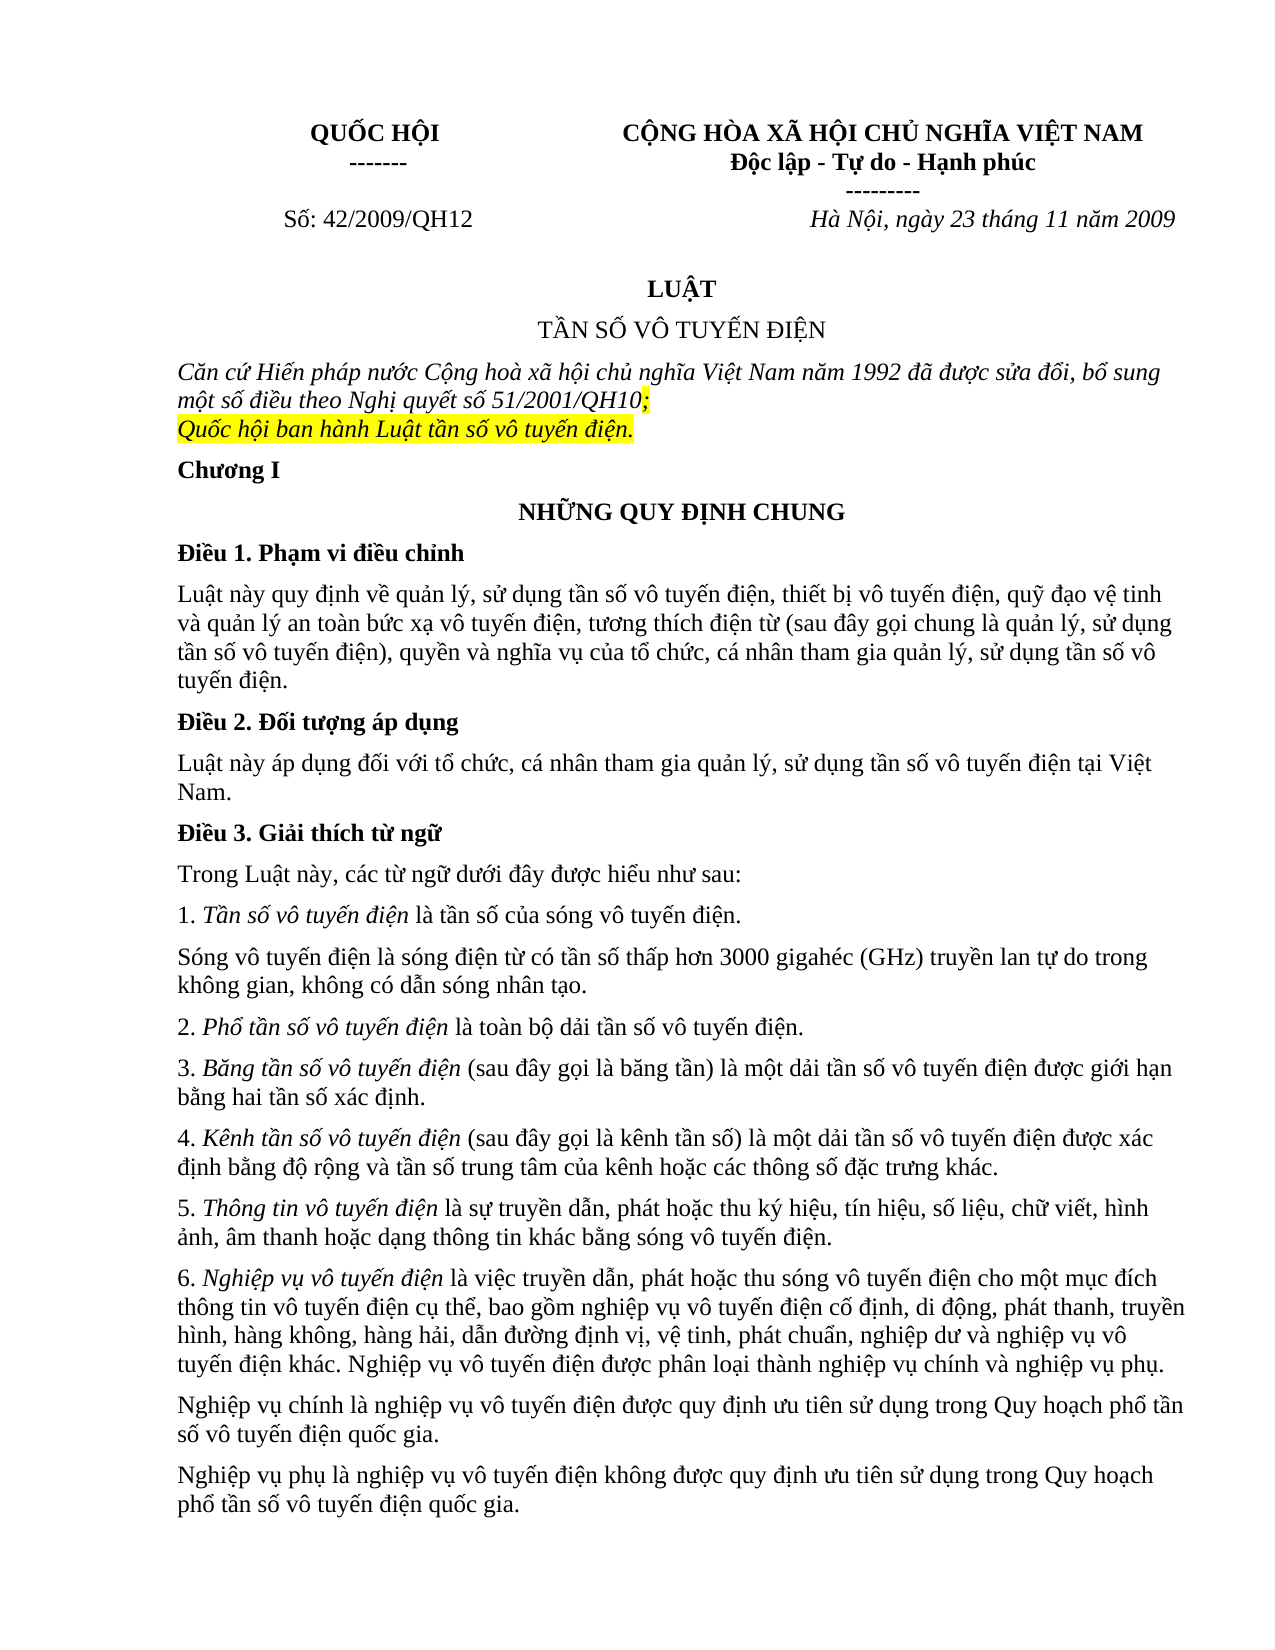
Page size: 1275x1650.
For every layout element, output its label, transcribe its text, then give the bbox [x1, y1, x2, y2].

text 3. Băng tần số vô tuyến điện (sau đây gọi là băng tần) là một dải tần số vô tuyến điện được giới hạn bằng hai tần số xác định. [177, 1053, 1186, 1111]
text Trong Luật này, các từ ngữ dưới đây được hiểu như sau: [177, 859, 1186, 888]
text LUẬT [177, 274, 1186, 303]
text Luật này áp dụng đối với tổ chức, cá nhân tham gia quản lý, sử dụng tần số vô tuyến điện tại Việt Nam. [177, 748, 1186, 806]
table_header QUỐC HỘI ------- [177, 118, 579, 204]
text Luật này quy định về quản lý, sử dụng tần số vô tuyến điện, thiết bị vô tuyến điện, quỹ đạo vệ tinh và quản lý an toàn bức xạ vô tuyến điện, tương thích điện từ (sau đây gọi chung là quản lý, sử dụng tần số vô tuyến điện), quyền và nghĩa vụ của tổ chức, cá nhân tham gia quản lý, sử dụng tần số vô tuyến điện. [177, 579, 1186, 694]
text 4. Kênh tần số vô tuyến điện (sau đây gọi là kênh tần số) là một dải tần số vô tuyến điện được xác định bằng độ rộng và tần số trung tâm của kênh hoặc các thông số đặc trưng khác. [177, 1123, 1186, 1181]
text Điều 2. Đối tượng áp dụng [177, 707, 1186, 736]
text Nghiệp vụ chính là nghiệp vụ vô tuyến điện được quy định ưu tiên sử dụng trong Quy hoạch phổ tần số vô tuyến điện quốc gia. [177, 1391, 1186, 1448]
text 1. Tần số vô tuyến điện là tần số của sóng vô tuyến điện. [177, 901, 1186, 929]
text Chương I [177, 456, 1186, 484]
text Nghiệp vụ phụ là nghiệp vụ vô tuyến điện không được quy định ưu tiên sử dụng trong Quy hoạch phổ tần số vô tuyến điện quốc gia. [177, 1461, 1186, 1518]
text Căn cứ Hiến pháp nước Cộng hoà xã hội chủ nghĩa Việt Nam năm 1992 đã được sửa đổi, bổ sung một số điều theo Nghị quyết số 51/2001/QH10; Quốc hội ban hành Luật tần số vô tuyến điện. [177, 357, 1186, 443]
table_header CỘNG HÒA XÃ HỘI CHỦ NGHĨA VIỆT NAM Độc lập - Tự do - Hạnh phúc --------- [579, 118, 1186, 204]
text Điều 1. Phạm vi điều chỉnh [177, 538, 1186, 567]
text TẦN SỐ VÔ TUYẾN ĐIỆN [177, 316, 1186, 344]
text 5. Thông tin vô tuyến điện là sự truyền dẫn, phát hoặc thu ký hiệu, tín hiệu, số liệu, chữ viết, hình ảnh, âm thanh hoặc dạng thông tin khác bằng sóng vô tuyến điện. [177, 1193, 1186, 1251]
text Điều 3. Giải thích từ ngữ [177, 818, 1186, 847]
table_cell Hà Nội, ngày 23 tháng 11 năm 2009 [579, 204, 1186, 233]
text 6. Nghiệp vụ vô tuyến điện là việc truyền dẫn, phát hoặc thu sóng vô tuyến điện cho một mục đích thông tin vô tuyến điện cụ thể, bao gồm nghiệp vụ vô tuyến điện cố định, di động, phát thanh, truyền hình, hàng không, hàng hải, dẫn đường định vị, vệ tinh, phát chuẩn, nghiệp dư và nghiệp vụ vô tuyến điện khác. Nghiệp vụ vô tuyến điện được phân loại thành nghiệp vụ chính và nghiệp vụ phụ. [177, 1263, 1186, 1378]
text 2. Phổ tần số vô tuyến điện là toàn bộ dải tần số vô tuyến điện. [177, 1012, 1186, 1041]
table_cell Số: 42/2009/QH12 [177, 204, 579, 233]
text NHỮNG QUY ĐỊNH CHUNG [177, 497, 1186, 526]
text Sóng vô tuyến điện là sóng điện từ có tần số thấp hơn 3000 gigahéc (GHz) truyền lan tự do trong không gian, không có dẫn sóng nhân tạo. [177, 942, 1186, 999]
